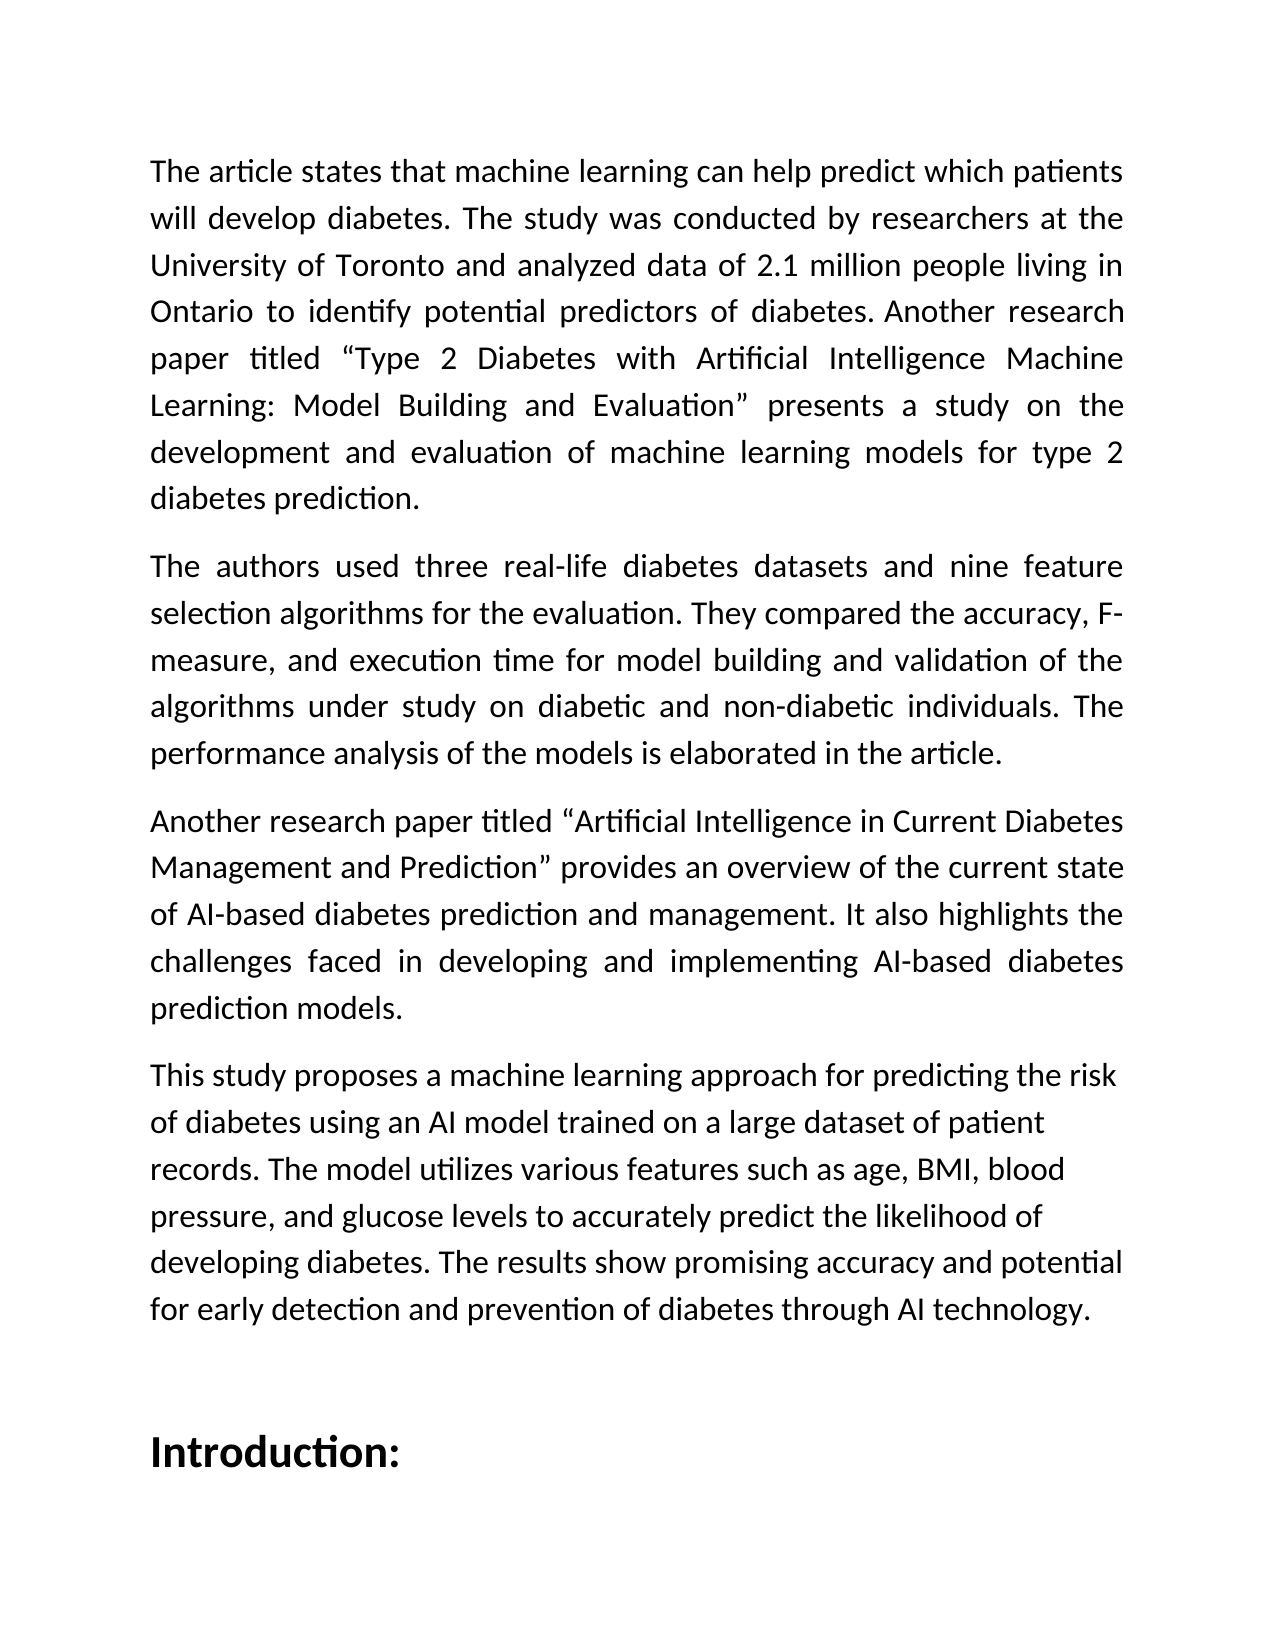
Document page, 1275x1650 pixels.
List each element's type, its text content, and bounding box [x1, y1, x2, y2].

text Another research paper titled “Artificial Intelligence in Current Diabetes Management and Prediction” provides an overview of the current state of AI-based diabetes prediction and management. It also highlights the challenges faced in developing and implementing AI-based diabetes prediction models. [150, 800, 1125, 1027]
text The article states that machine learning can help predict which patients will develop diabetes. The study was conducted by researchers at the University of Toronto and analyzed data of 2.1 million people living in Ontario to identify potential predictors of diabetes. Another research paper titled “Type 2 Diabetes with Artificial Intelligence Machine Learning: Model Building and Evaluation” presents a study on the development and evaluation of machine learning models for type 2 diabetes prediction. [150, 150, 1125, 518]
text Introduction: [150, 1423, 1125, 1479]
text The authors used three real-life diabetes datasets and nine feature selection algorithms for the evaluation. They compared the accuracy, F-measure, and execution time for model building and validation of the algorithms under study on diabetic and non-diabetic individuals. The performance analysis of the models is elaborated in the article. [150, 545, 1125, 773]
text This study proposes a machine learning approach for predicting the risk of diabetes using an AI model trained on a large dataset of patient records. The model utilizes various features such as age, BMI, blood pressure, and glucose levels to accurately predict the likelihood of developing diabetes. The results show promising accuracy and potential for early detection and prevention of diabetes through AI technology. [150, 1054, 1125, 1329]
